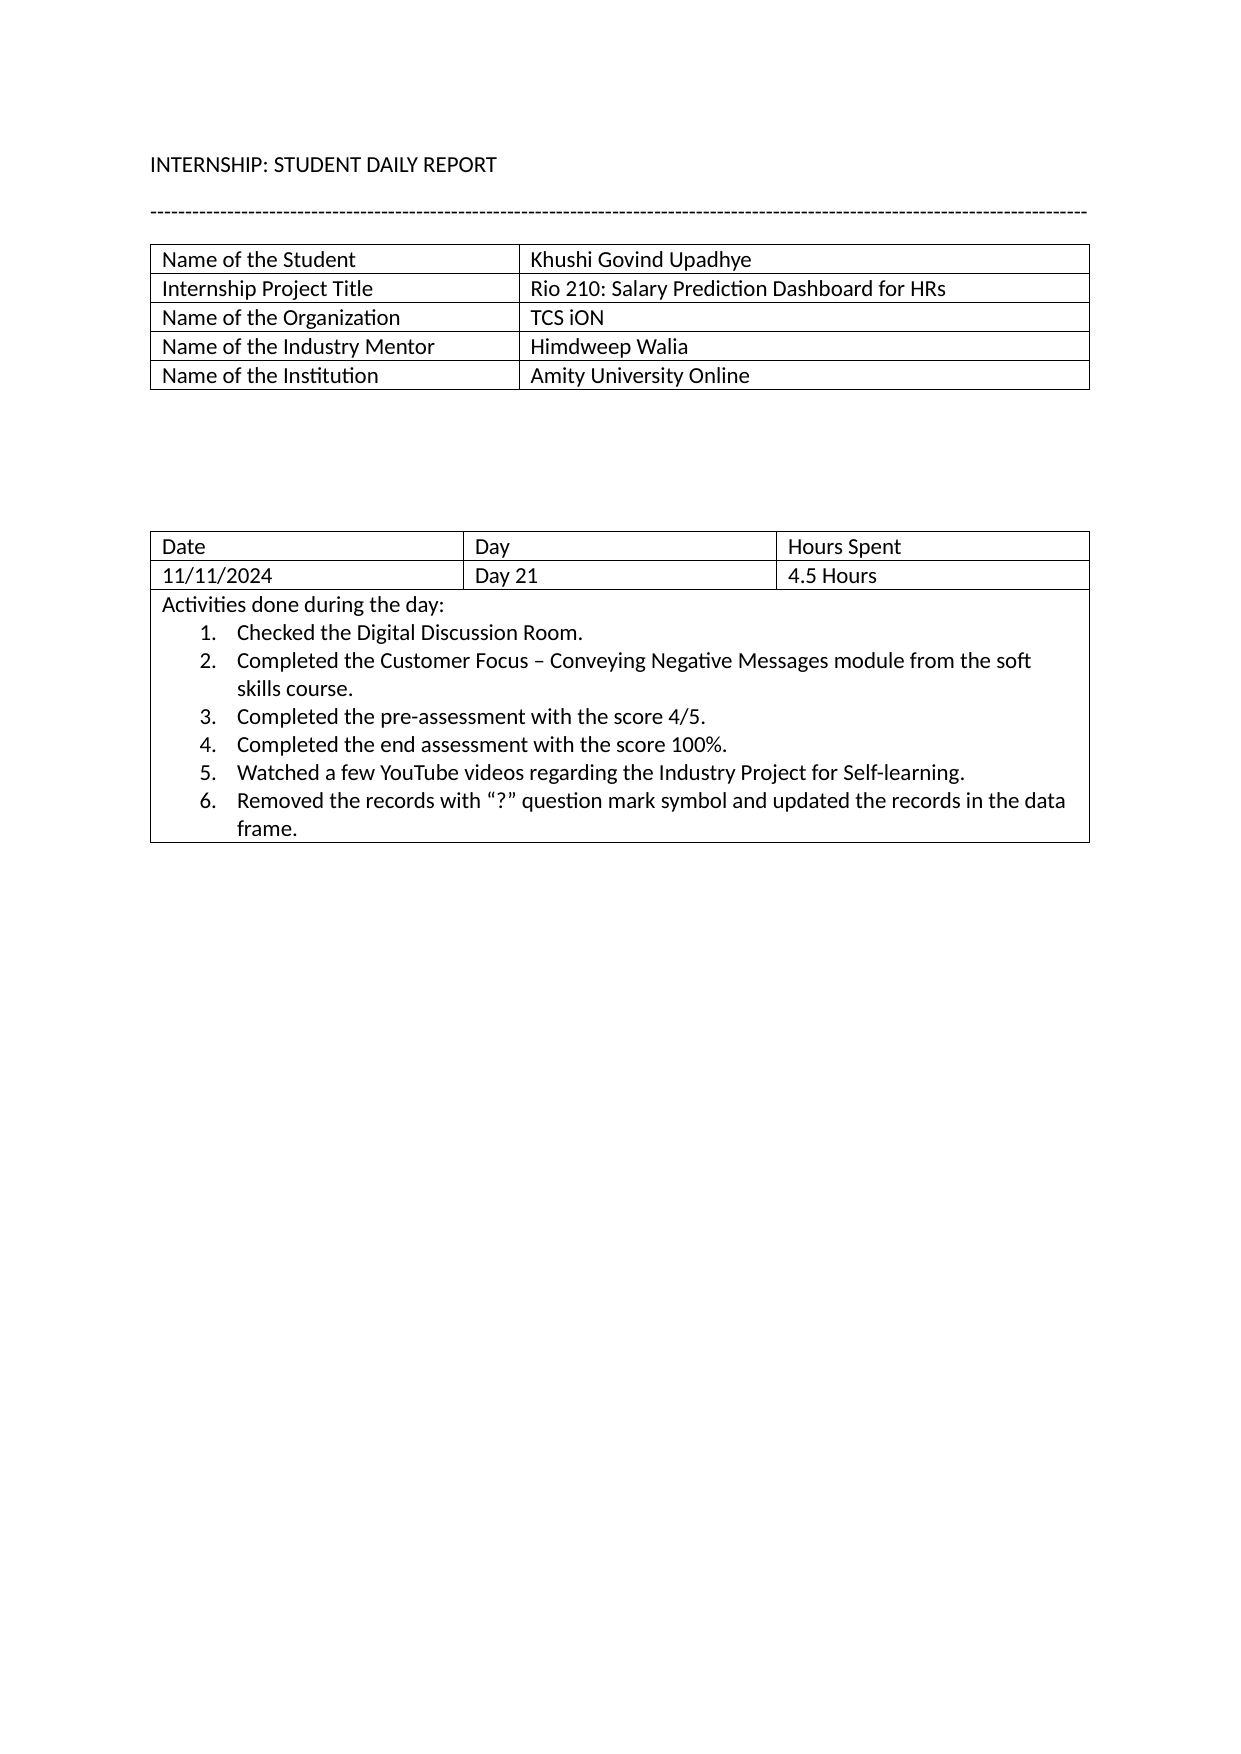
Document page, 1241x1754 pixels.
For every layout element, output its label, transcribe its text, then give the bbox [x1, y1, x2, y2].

table_cell Name of the Organization [151, 303, 519, 331]
table_cell Amity University Online [520, 361, 1089, 389]
table_header Day [464, 532, 776, 560]
table_cell 11/11/2024 [151, 561, 463, 589]
table_cell Rio 210: Salary Prediction Dashboard for HRs [520, 274, 1089, 302]
table_cell Day 21 [464, 561, 776, 589]
table_cell TCS iON [520, 303, 1089, 331]
table_header Khushi Govind Upadhye [520, 245, 1089, 273]
text INTERNSHIP: STUDENT DAILY REPORT [150, 150, 1090, 178]
table_cell Activities done during the day: Checked the Digital Discussion Room. Completed the Customer Focus – Conveying Negative Messages module from the soft skills course. Completed the pre-assessment with the score 4/5. Completed the end assessment with the score 100%. Watched a few YouTube videos regarding the Industry Project for Self-learning. Removed the records with “?” question mark symbol and updated the records in the data frame. [151, 590, 1089, 842]
table_cell Himdweep Walia [520, 332, 1089, 360]
table_header Date [151, 532, 463, 560]
text -------------------------------------------------------------------------------------------------------------------------------------- [150, 197, 1090, 225]
table_cell Name of the Industry Mentor [151, 332, 519, 360]
table_cell Name of the Institution [151, 361, 519, 389]
table_cell Internship Project Title [151, 274, 519, 302]
table_cell 4.5 Hours [777, 561, 1089, 589]
table_header Name of the Student [151, 245, 519, 273]
table_header Hours Spent [777, 532, 1089, 560]
